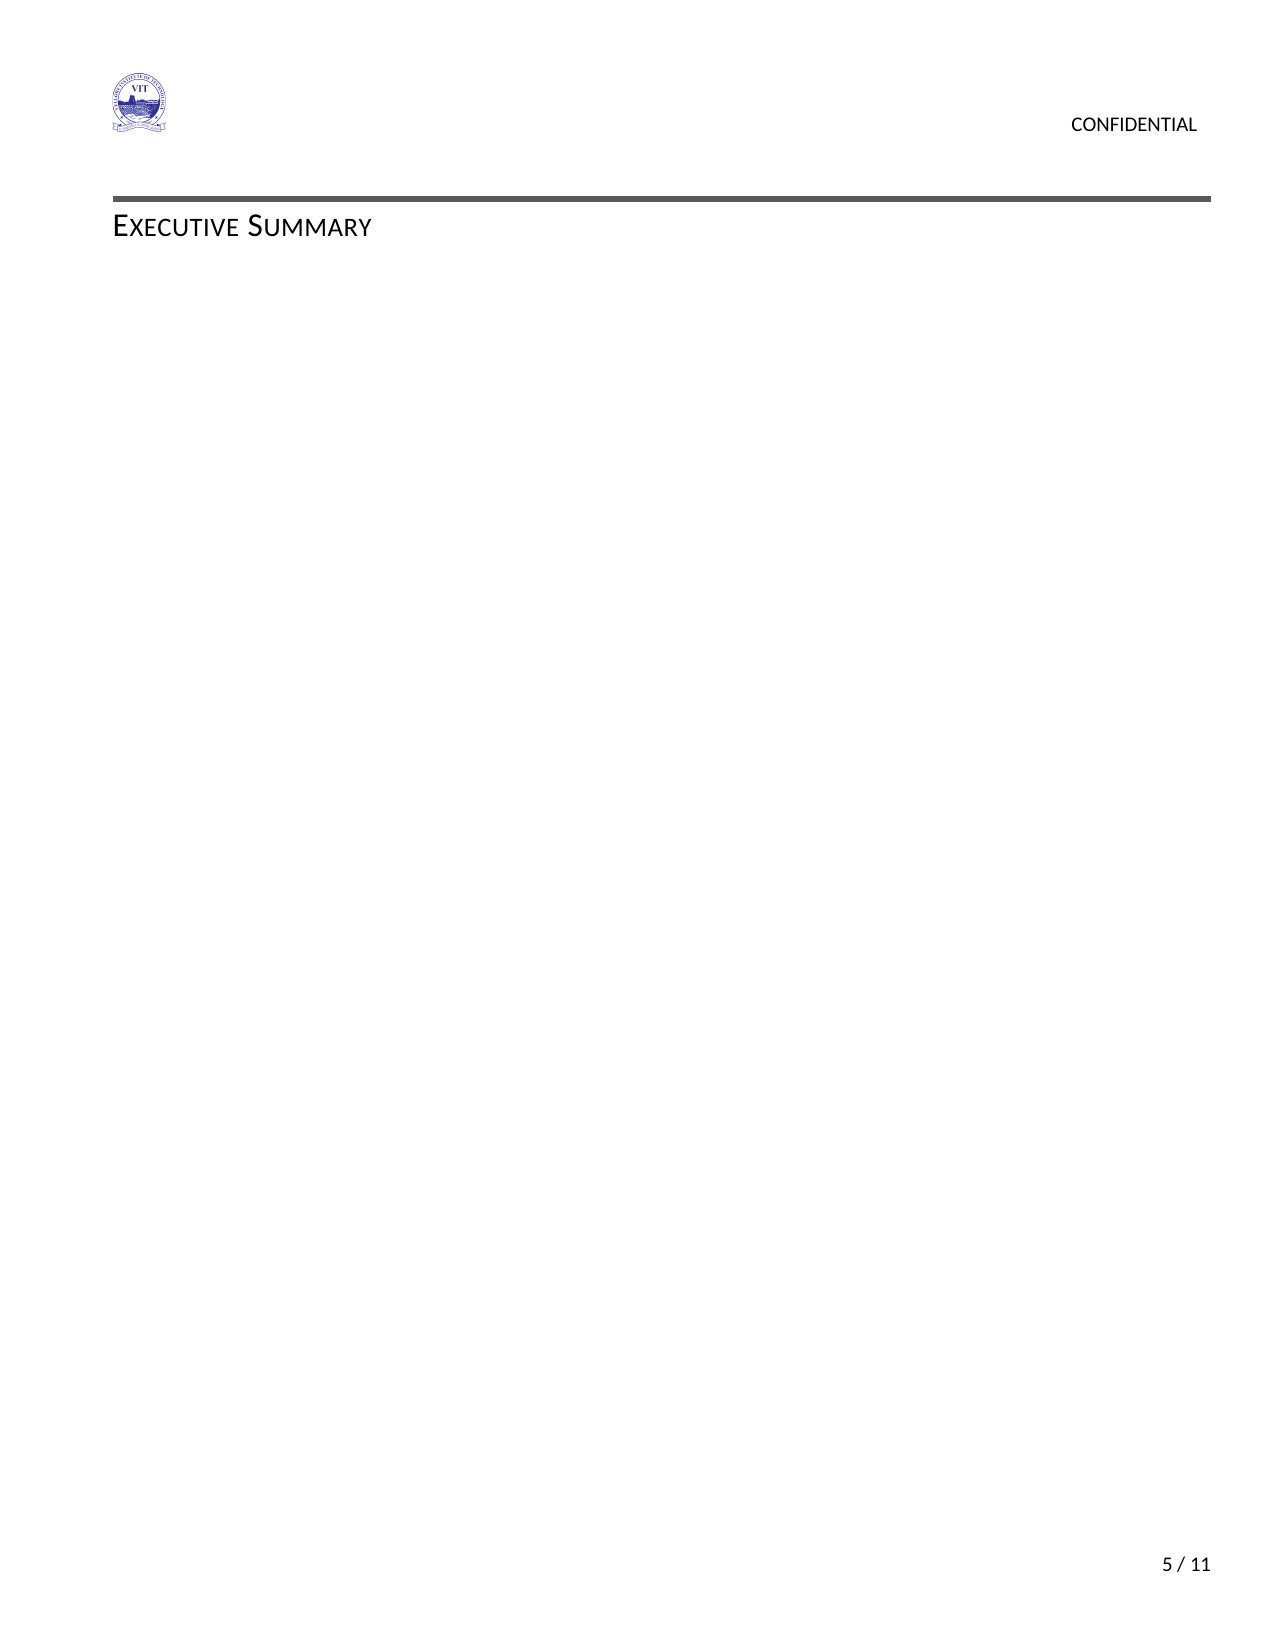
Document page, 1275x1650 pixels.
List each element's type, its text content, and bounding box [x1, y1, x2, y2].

picture [112, 73, 166, 132]
subtitle Executive Summary [112, 197, 1211, 244]
